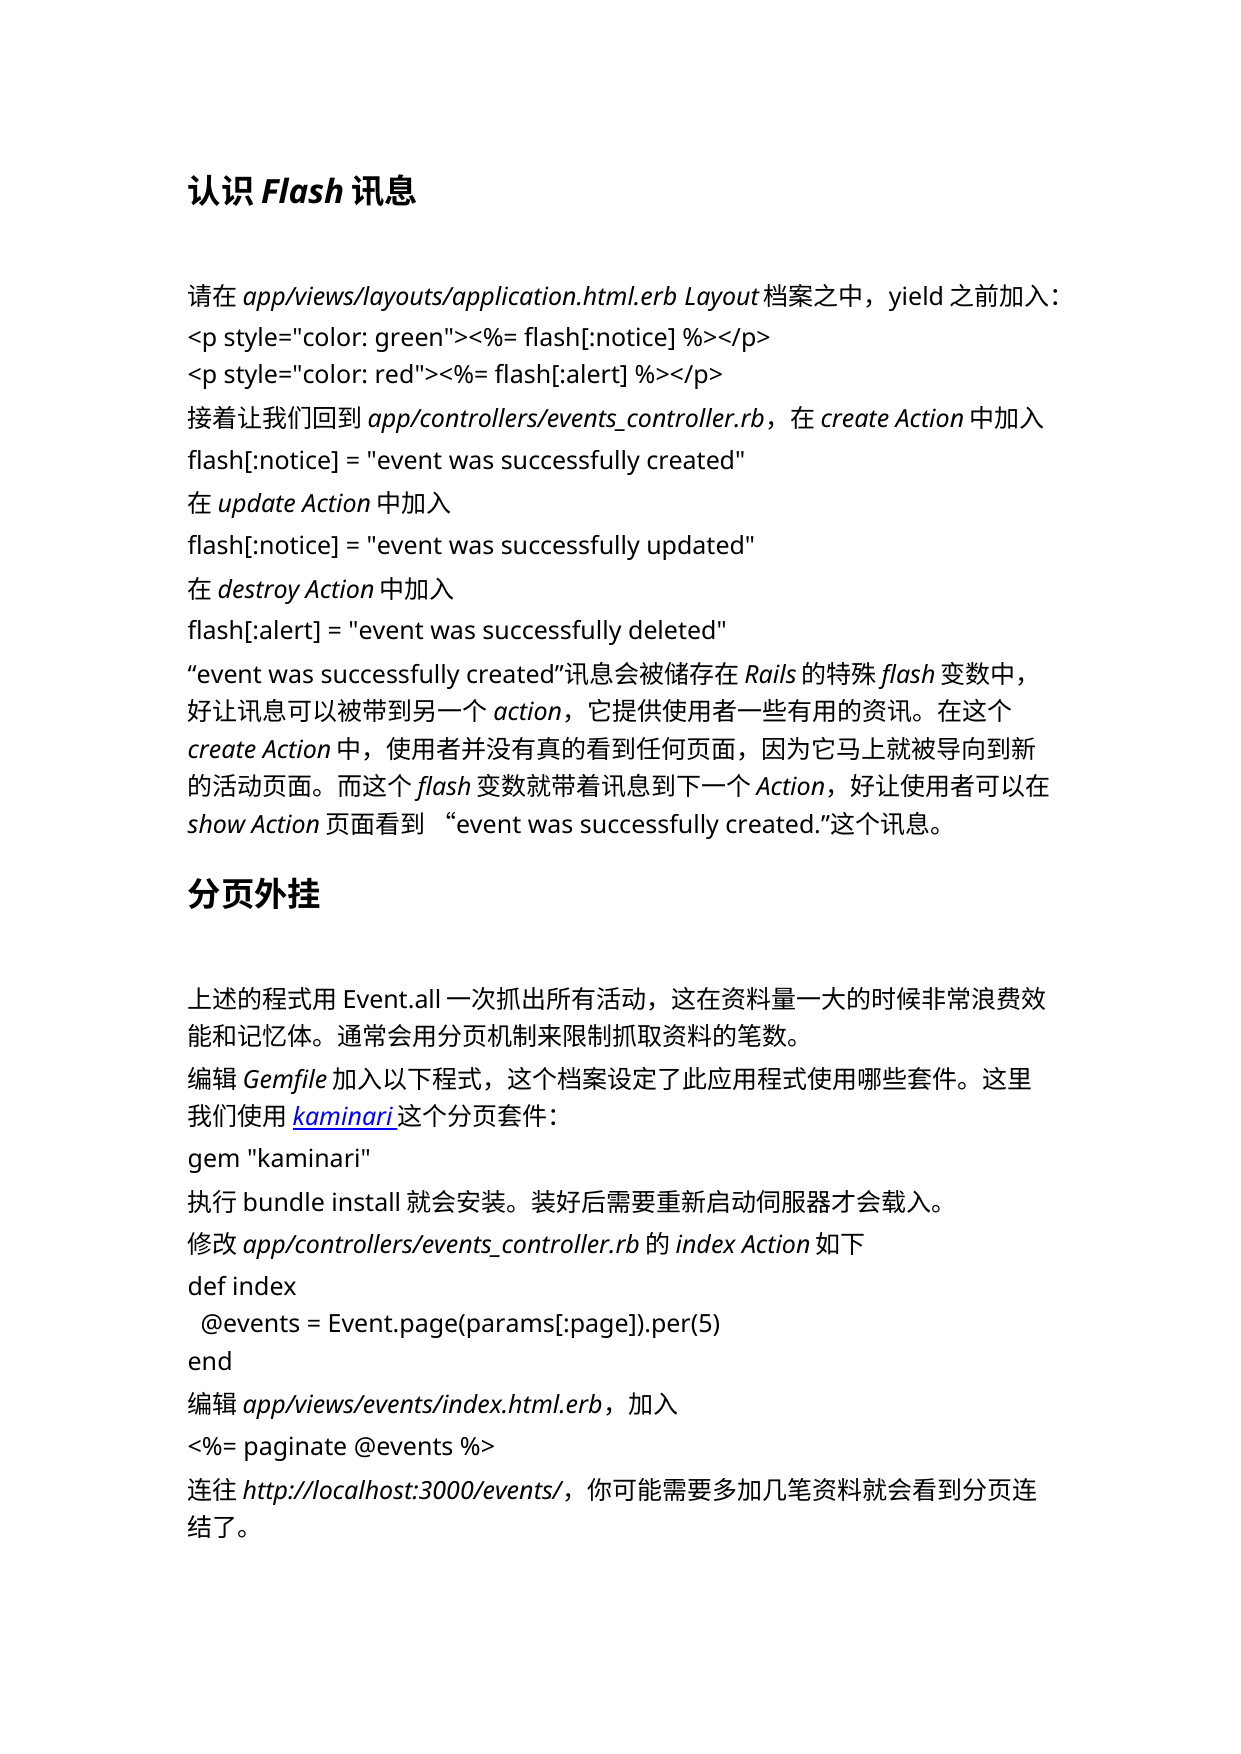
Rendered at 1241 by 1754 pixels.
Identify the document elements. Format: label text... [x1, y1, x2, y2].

text 编辑app/views/events/index.html.erb，加入 [187, 1384, 1053, 1422]
text 修改app/controllers/events_controller.rb的index Action如下 [187, 1224, 1053, 1262]
text gem "kaminari" [187, 1139, 1053, 1176]
text 上述的程式用Event.all一次抓出所有活动，这在资料量一大的时候非常浪费效能和记忆体。通常会用分页机制来限制抓取资料的笔数。 [187, 979, 1053, 1054]
text flash[:alert] = "event was successfully deleted" [187, 611, 1053, 648]
text 连往http://localhost:3000/events/，你可能需要多加几笔资料就会看到分页连结了。 [187, 1469, 1053, 1544]
text <%= paginate @events %> [187, 1427, 1053, 1464]
text flash[:notice] = "event was successfully created" [187, 441, 1053, 478]
text <p style="color: red"><%= flash[:alert] %></p> [187, 355, 1053, 393]
text 执行bundle install就会安装。装好后需要重新启动伺服器才会载入。 [187, 1181, 1053, 1219]
text @events = Event.page(params[:page]).per(5) [187, 1304, 1053, 1342]
text 在destroy Action中加入 [187, 568, 1053, 606]
text 在update Action中加入 [187, 483, 1053, 521]
text 编辑Gemfile加入以下程式，这个档案设定了此应用程式使用哪些套件。这里我们使用kaminari这个分页套件： [187, 1059, 1053, 1134]
subtitle 分页外挂 [187, 868, 1053, 916]
text 请在app/views/layouts/application.html.erb Layout档案之中，yield之前加入： [187, 275, 1053, 313]
text flash[:notice] = "event was successfully updated" [187, 526, 1053, 563]
text “event was successfully created”讯息会被储存在Rails的特殊flash变数中，好让讯息可以被带到另一个 action，它提供使用者一些有用的资讯。在这个create Action中，使用者并没有真的看到任何页面，因为它马上就被导向到新的活动页面。而这个flash变数就带着讯息到下一个Action，好让使用者可以在show Action页面看到 “event was successfully created.”这个讯息。 [187, 654, 1053, 841]
text <p style="color: green"><%= flash[:notice] %></p> [187, 318, 1053, 355]
text def index [187, 1267, 1053, 1304]
text end [187, 1342, 1053, 1379]
subtitle 认识Flash讯息 [187, 164, 1053, 213]
text 接着让我们回到app/controllers/events_controller.rb，在create Action中加入 [187, 398, 1053, 436]
